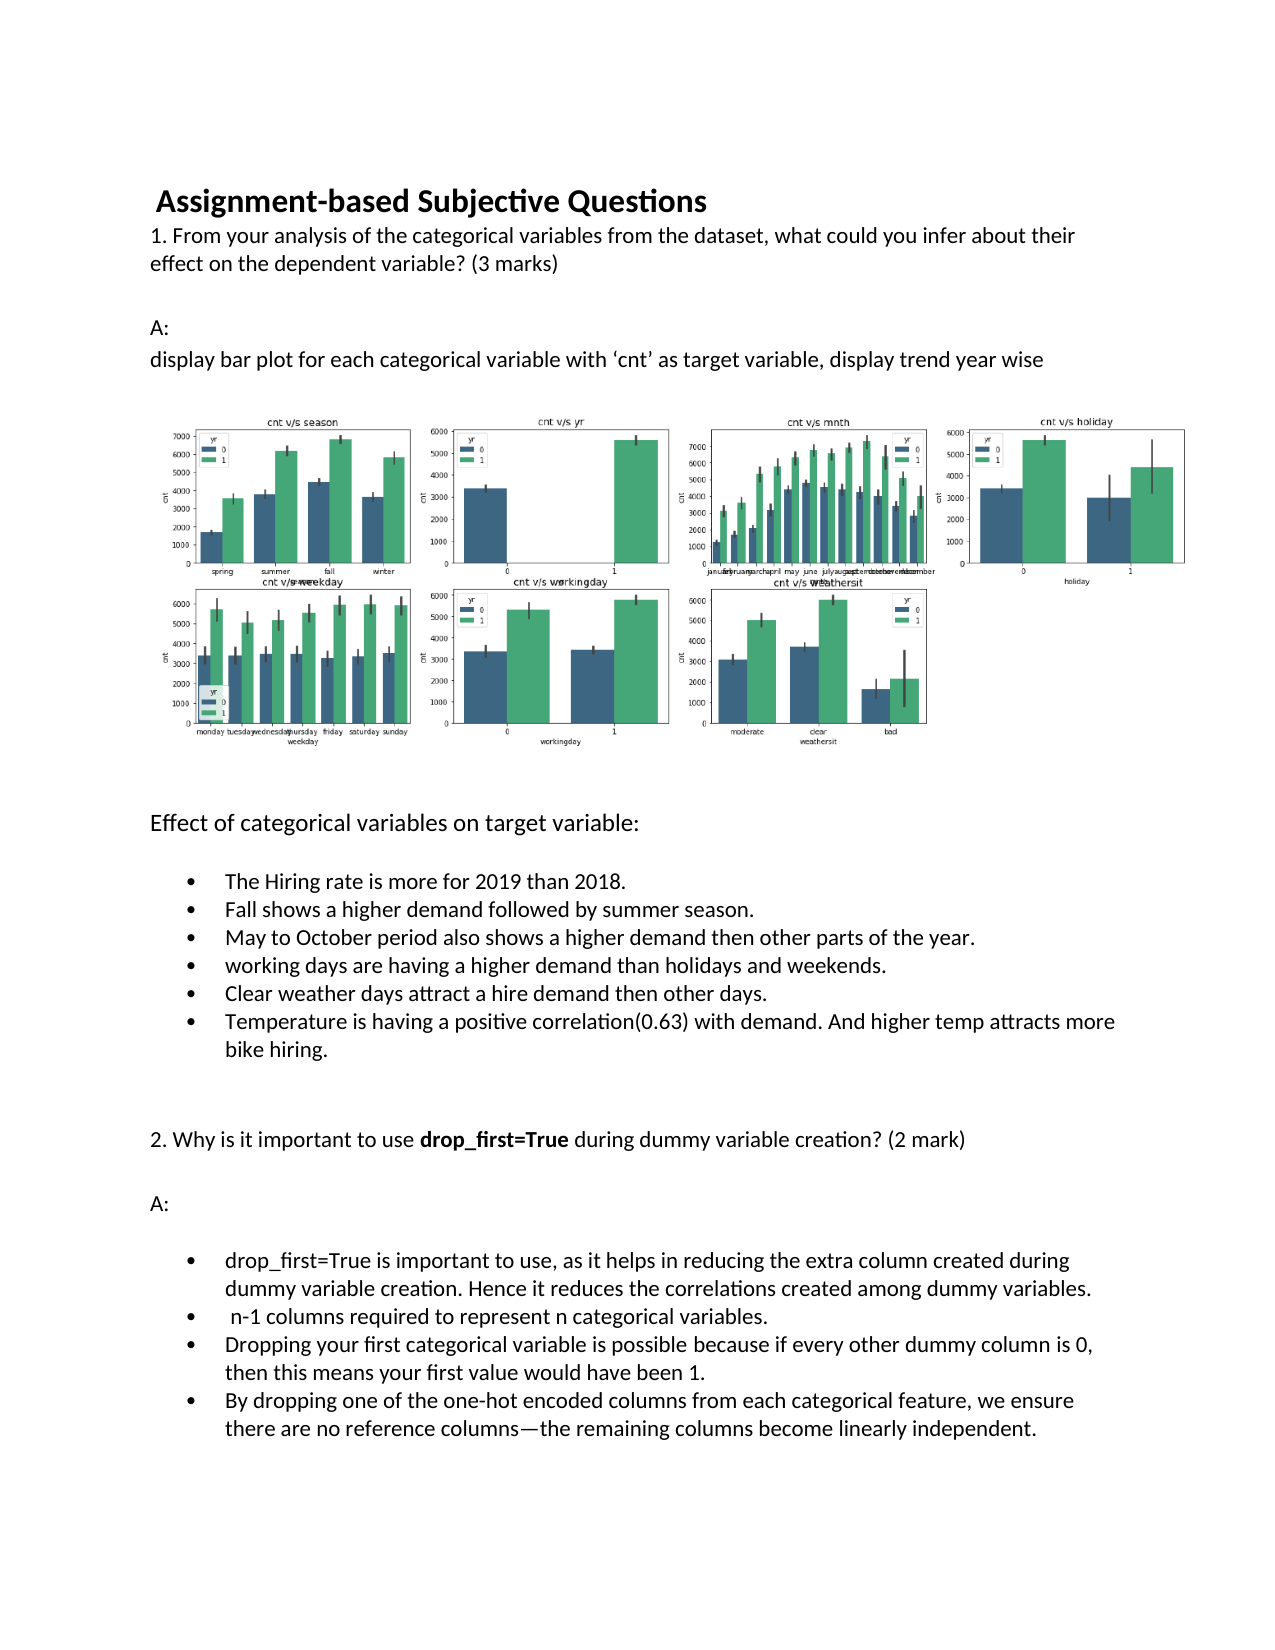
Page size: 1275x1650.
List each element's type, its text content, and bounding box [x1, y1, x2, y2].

list May to October period also shows a higher demand then other parts of the year. [187, 923, 1125, 951]
text display bar plot for each categorical variable with ‘cnt’ as target variable, display trend year wise [150, 346, 1125, 373]
text Effect of categorical variables on target variable: [150, 808, 1125, 838]
list Fall shows a higher demand followed by summer season. [187, 895, 1125, 923]
list By dropping one of the one-hot encoded columns from each categorical feature, we ensure there are no reference columns—the remaining columns become linearly independent. [187, 1386, 1125, 1442]
text 2. Why is it important to use drop_first=True during dummy variable creation? (2 mark) [150, 1125, 1125, 1153]
list working days are having a higher demand than holidays and weekends. [187, 951, 1125, 979]
text A: [150, 313, 1125, 341]
picture [150, 409, 1204, 779]
list n-1 columns required to represent n categorical variables. [187, 1302, 1125, 1330]
list The Hiring rate is more for 2019 than 2018. [187, 867, 1125, 895]
list Temperature is having a positive correlation(0.63) with demand. And higher temp attracts more bike hiring. [187, 1007, 1125, 1063]
list Clear weather days attract a hire demand then other days. [187, 979, 1125, 1007]
text 1. From your analysis of the categorical variables from the dataset, what could you infer about their effect on the dependent variable? (3 marks) [150, 221, 1125, 277]
list Dropping your first categorical variable is possible because if every other dummy column is 0, then this means your first value would have been 1. [187, 1330, 1125, 1386]
list drop_first=True is important to use, as it helps in reducing the extra column created during dummy variable creation. Hence it reduces the correlations created among dummy variables. [187, 1246, 1125, 1302]
text A: [150, 1189, 1125, 1217]
text Assignment-based Subjective Questions [150, 181, 1125, 221]
